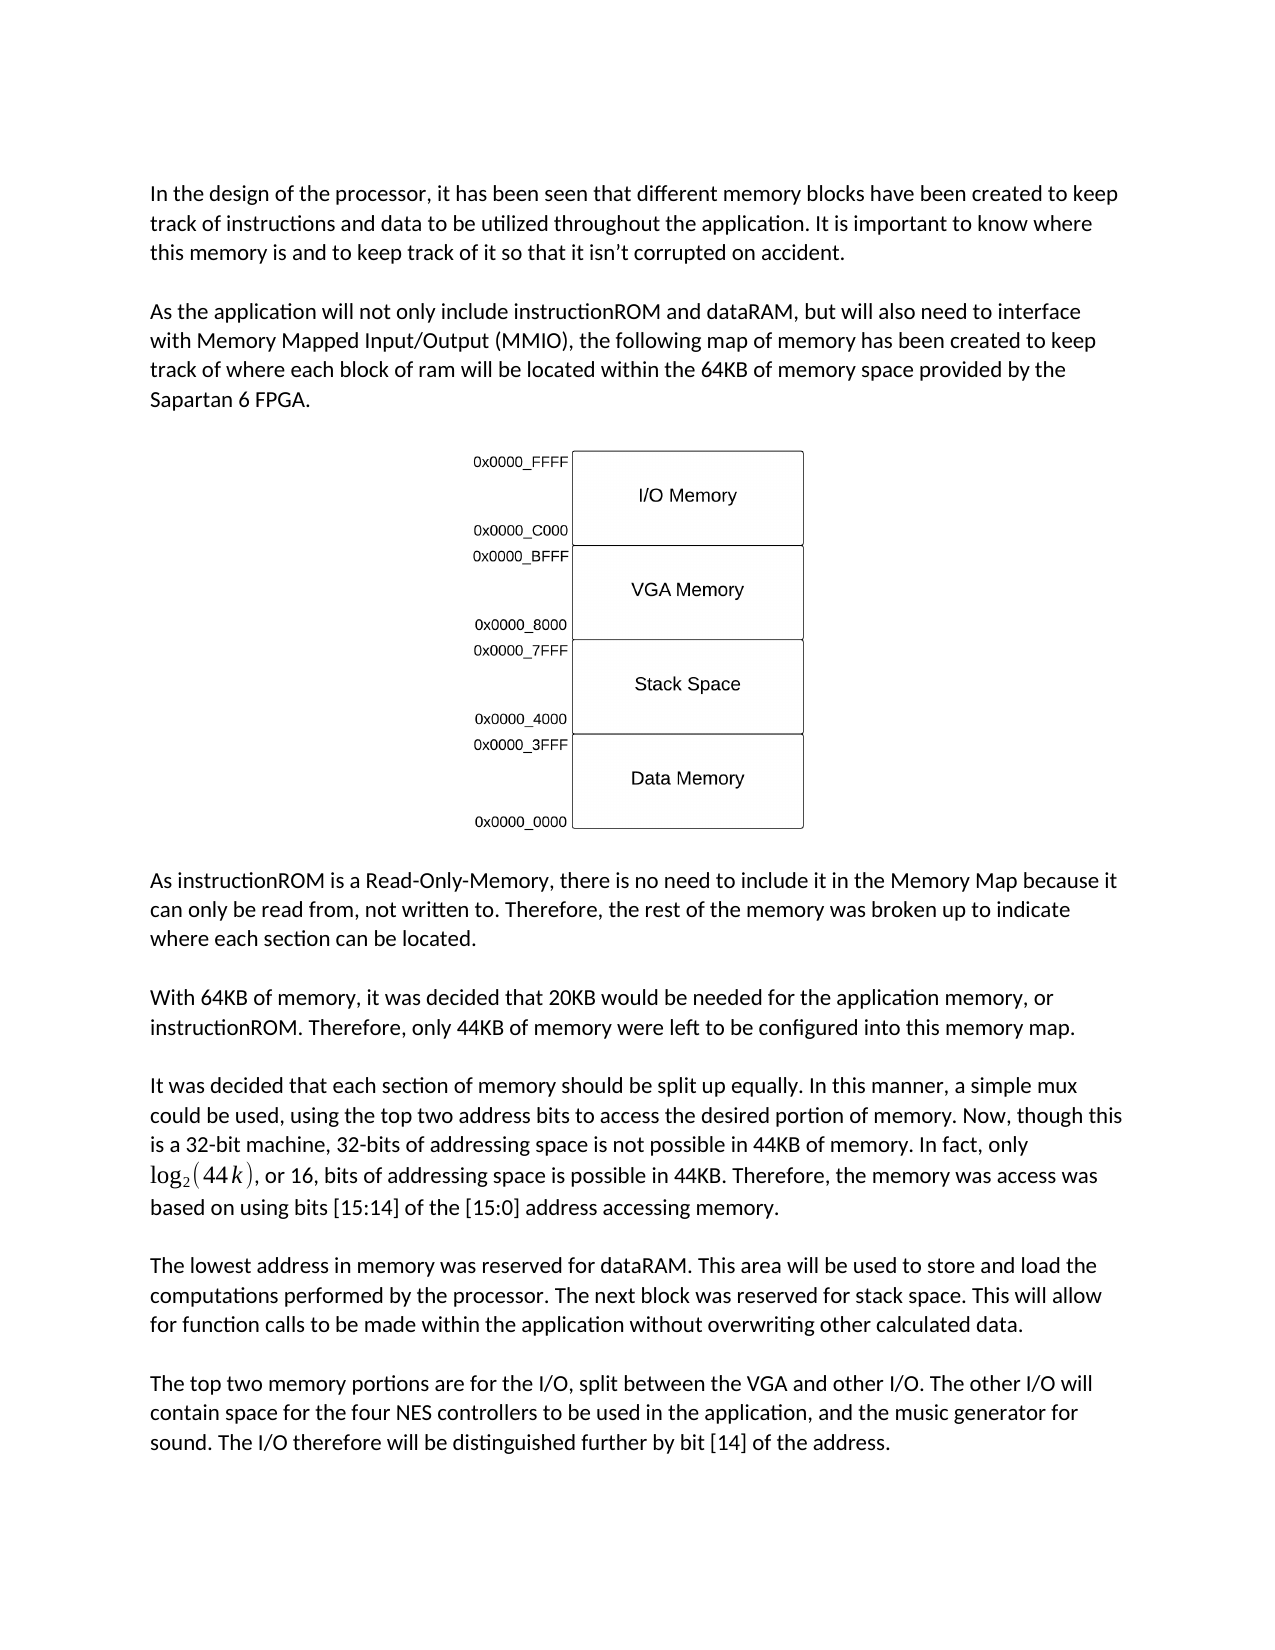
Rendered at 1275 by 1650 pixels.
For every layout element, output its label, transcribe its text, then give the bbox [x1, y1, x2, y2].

text As instructionROM is a Read-Only-Memory, there is no need to include it in the Memory Map because it can only be read from, not written to. Therefore, the rest of the memory was broken up to indicate where each section can be located. [150, 866, 1125, 952]
picture [433, 414, 842, 865]
text In the design of the processor, it has been seen that different memory blocks have been created to keep track of instructions and data to be utilized throughout the application. It is important to know where this memory is and to keep track of it so that it isn’t corrupted on accident. [150, 179, 1125, 266]
text The top two memory portions are for the I/O, split between the VGA and other I/O. The other I/O will contain space for the four NES controllers to be used in the application, and the music generator for sound. The I/O therefore will be distinguished further by bit [14] of the address. [150, 1369, 1125, 1456]
text With 64KB of memory, it was decided that 20KB would be needed for the application memory, or instructionROM. Therefore, only 44KB of memory were left to be configured into this memory map. [150, 983, 1125, 1041]
text It was decided that each section of memory should be split up equally. In this manner, a simple mux could be used, using the top two address bits to access the desired portion of memory. Now, though this is a 32-bit machine, 32-bits of addressing space is not possible in 44KB of memory. In fact, only , or 16, bits of addressing space is possible in 44KB. Therefore, the memory was access was based on using bits [15:14] of the [15:0] address accessing memory. [150, 1071, 1125, 1221]
text As the application will not only include instructionROM and dataRAM, but will also need to interface with Memory Mapped Input/Output (MMIO), the following map of memory has been created to keep track of where each block of ram will be located within the 64KB of memory space provided by the Sapartan 6 FPGA. [150, 297, 1125, 413]
text The lowest address in memory was reserved for dataRAM. This area will be used to store and load the computations performed by the processor. The next block was reserved for stack space. This will allow for function calls to be made within the application without overwriting other calculated data. [150, 1252, 1125, 1338]
